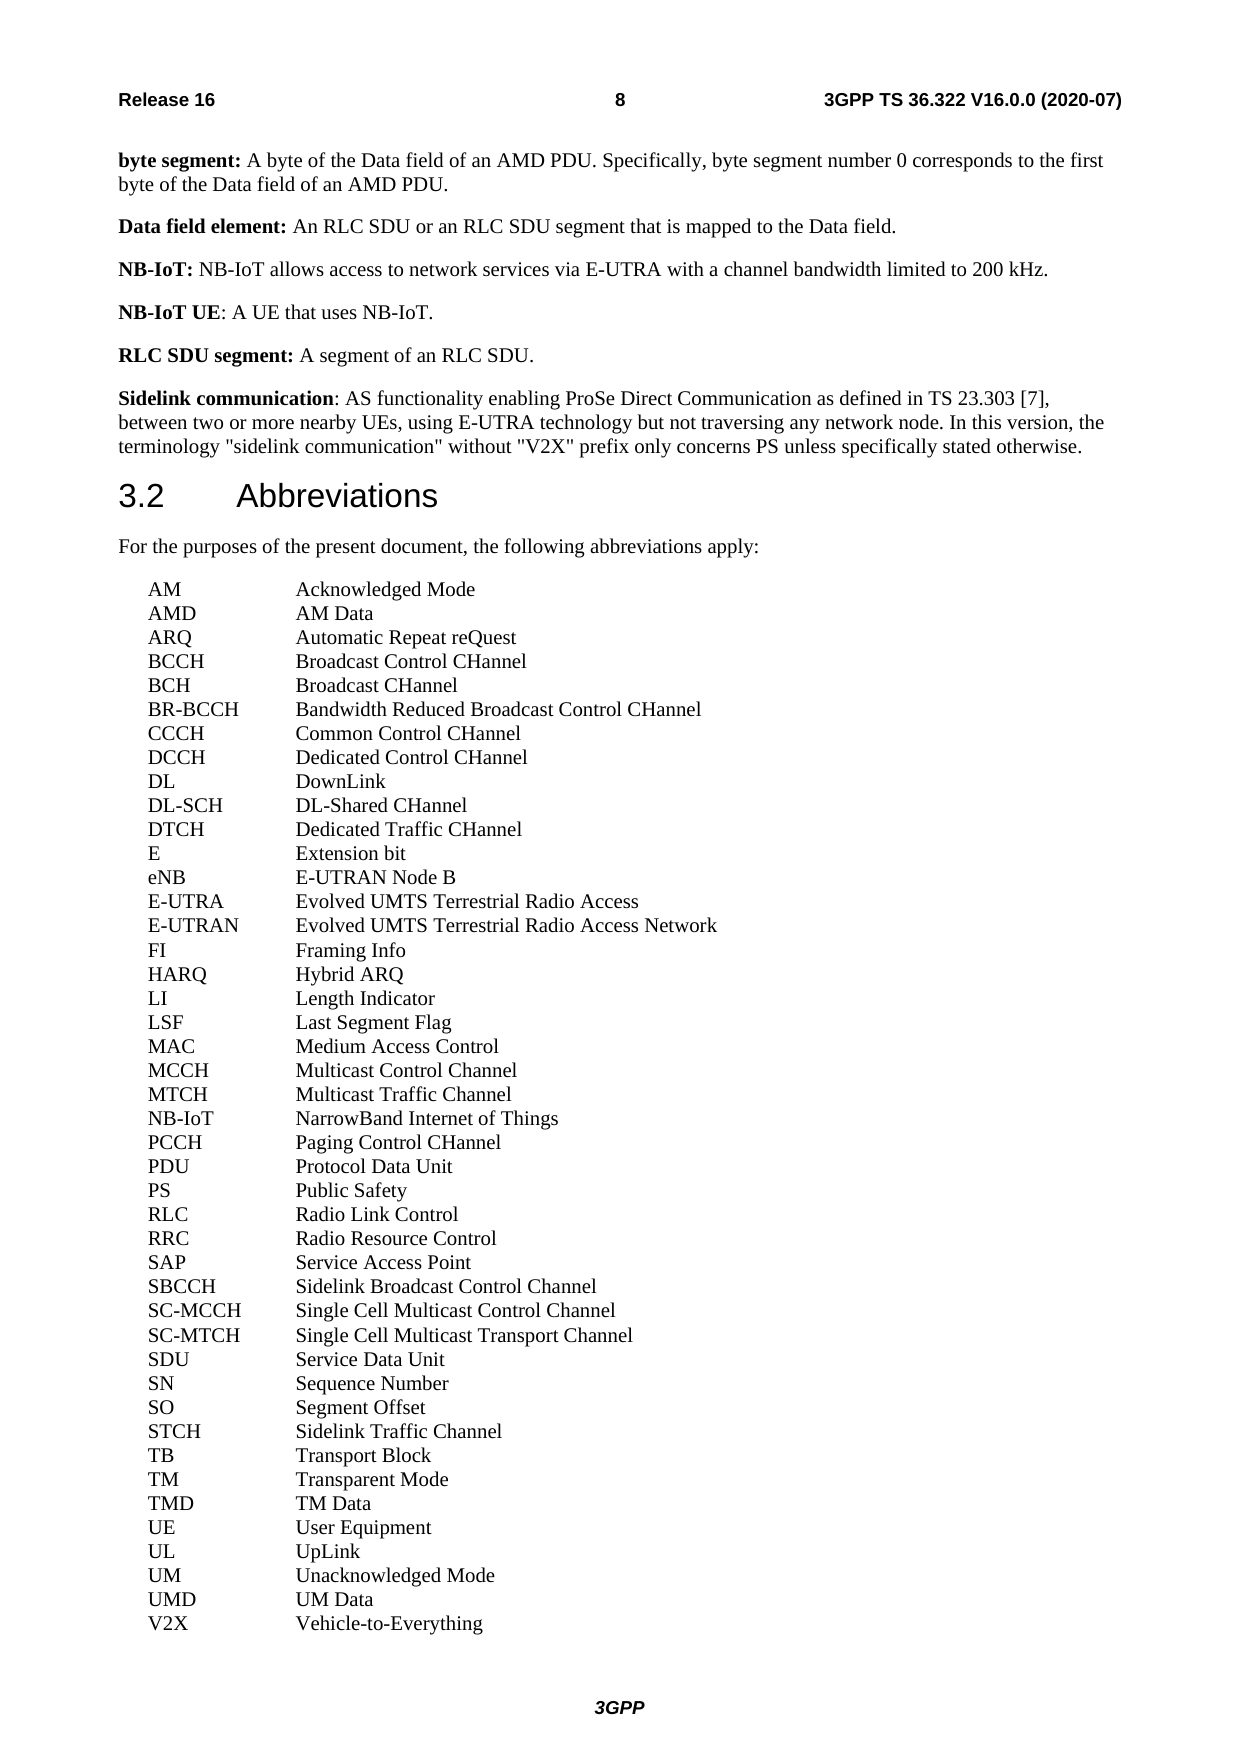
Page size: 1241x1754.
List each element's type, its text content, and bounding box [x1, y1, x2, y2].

text RLC Radio Link Control [148, 1202, 1122, 1226]
text TB Transport Block [148, 1443, 1122, 1467]
text SDU Service Data Unit [148, 1347, 1122, 1371]
text RLC SDU segment: A segment of an RLC SDU. [118, 343, 1122, 367]
text SC-MTCH Single Cell Multicast Transport Channel [148, 1322, 1122, 1347]
text eNB E-UTRAN Node B [148, 865, 1122, 889]
text RRC Radio Resource Control [148, 1226, 1122, 1250]
text FI Framing Info [148, 937, 1122, 962]
text UL UpLink [148, 1539, 1122, 1563]
text UM Unacknowledged Mode [148, 1563, 1122, 1587]
text PS Public Safety [148, 1178, 1122, 1202]
text Sidelink communication: AS functionality enabling ProSe Direct Communication as defined in TS 23.303 [7], between two or more nearby UEs, using E-UTRA technology but not traversing any network node. In this version, the terminology "sidelink communication" without "V2X" prefix only concerns PS unless specifically stated otherwise. [118, 386, 1122, 458]
text HARQ Hybrid ARQ [148, 962, 1122, 986]
text NB-IoT: NB-IoT allows access to network services via E-UTRA with a channel bandwidth limited to 200 kHz. [118, 257, 1122, 281]
text TM Transparent Mode [148, 1467, 1122, 1491]
text DTCH Dedicated Traffic CHannel [148, 817, 1122, 841]
text DCCH Dedicated Control CHannel [148, 745, 1122, 769]
text MCCH Multicast Control Channel [148, 1058, 1122, 1082]
text AMD AM Data [148, 601, 1122, 625]
text V2X Vehicle-to-Everything [148, 1611, 1122, 1635]
text SBCCH Sidelink Broadcast Control Channel [148, 1274, 1122, 1298]
text MTCH Multicast Traffic Channel [148, 1082, 1122, 1106]
text STCH Sidelink Traffic Channel [148, 1419, 1122, 1443]
text For the purposes of the present document, the following abbreviations apply: [118, 534, 1122, 558]
text DL-SCH DL-Shared CHannel [148, 793, 1122, 817]
text MAC Medium Access Control [148, 1034, 1122, 1058]
text NB-IoT UE: A UE that uses NB-IoT. [118, 300, 1122, 324]
text NB-IoT NarrowBand Internet of Things [148, 1106, 1122, 1130]
text byte segment: A byte of the Data field of an AMD PDU. Specifically, byte segment number 0 corresponds to the first byte of the Data field of an AMD PDU. [118, 147, 1122, 196]
text SAP Service Access Point [148, 1250, 1122, 1274]
text SN Sequence Number [148, 1371, 1122, 1395]
text E Extension bit [148, 841, 1122, 865]
text E-UTRAN Evolved UMTS Terrestrial Radio Access Network [148, 913, 1122, 937]
text AM Acknowledged Mode [148, 577, 1122, 601]
text CCCH Common Control CHannel [148, 721, 1122, 745]
text LSF Last Segment Flag [148, 1010, 1122, 1034]
text BCH Broadcast CHannel [148, 673, 1122, 697]
text UMD UM Data [148, 1587, 1122, 1611]
text BCCH Broadcast Control CHannel [148, 649, 1122, 673]
text SC-MCCH Single Cell Multicast Control Channel [148, 1298, 1122, 1322]
text PCCH Paging Control CHannel [148, 1130, 1122, 1154]
text BR-BCCH Bandwidth Reduced Broadcast Control CHannel [148, 697, 1122, 721]
text ARQ Automatic Repeat reQuest [148, 625, 1122, 649]
text SO Segment Offset [148, 1395, 1122, 1419]
subtitle 3.2 Abbreviations [118, 477, 1122, 515]
text LI Length Indicator [148, 986, 1122, 1010]
text UE User Equipment [148, 1515, 1122, 1539]
text Data field element: An RLC SDU or an RLC SDU segment that is mapped to the Data field. [118, 214, 1122, 238]
text DL DownLink [148, 769, 1122, 793]
text TMD TM Data [148, 1491, 1122, 1515]
text PDU Protocol Data Unit [148, 1154, 1122, 1178]
text E-UTRA Evolved UMTS Terrestrial Radio Access [148, 889, 1122, 913]
